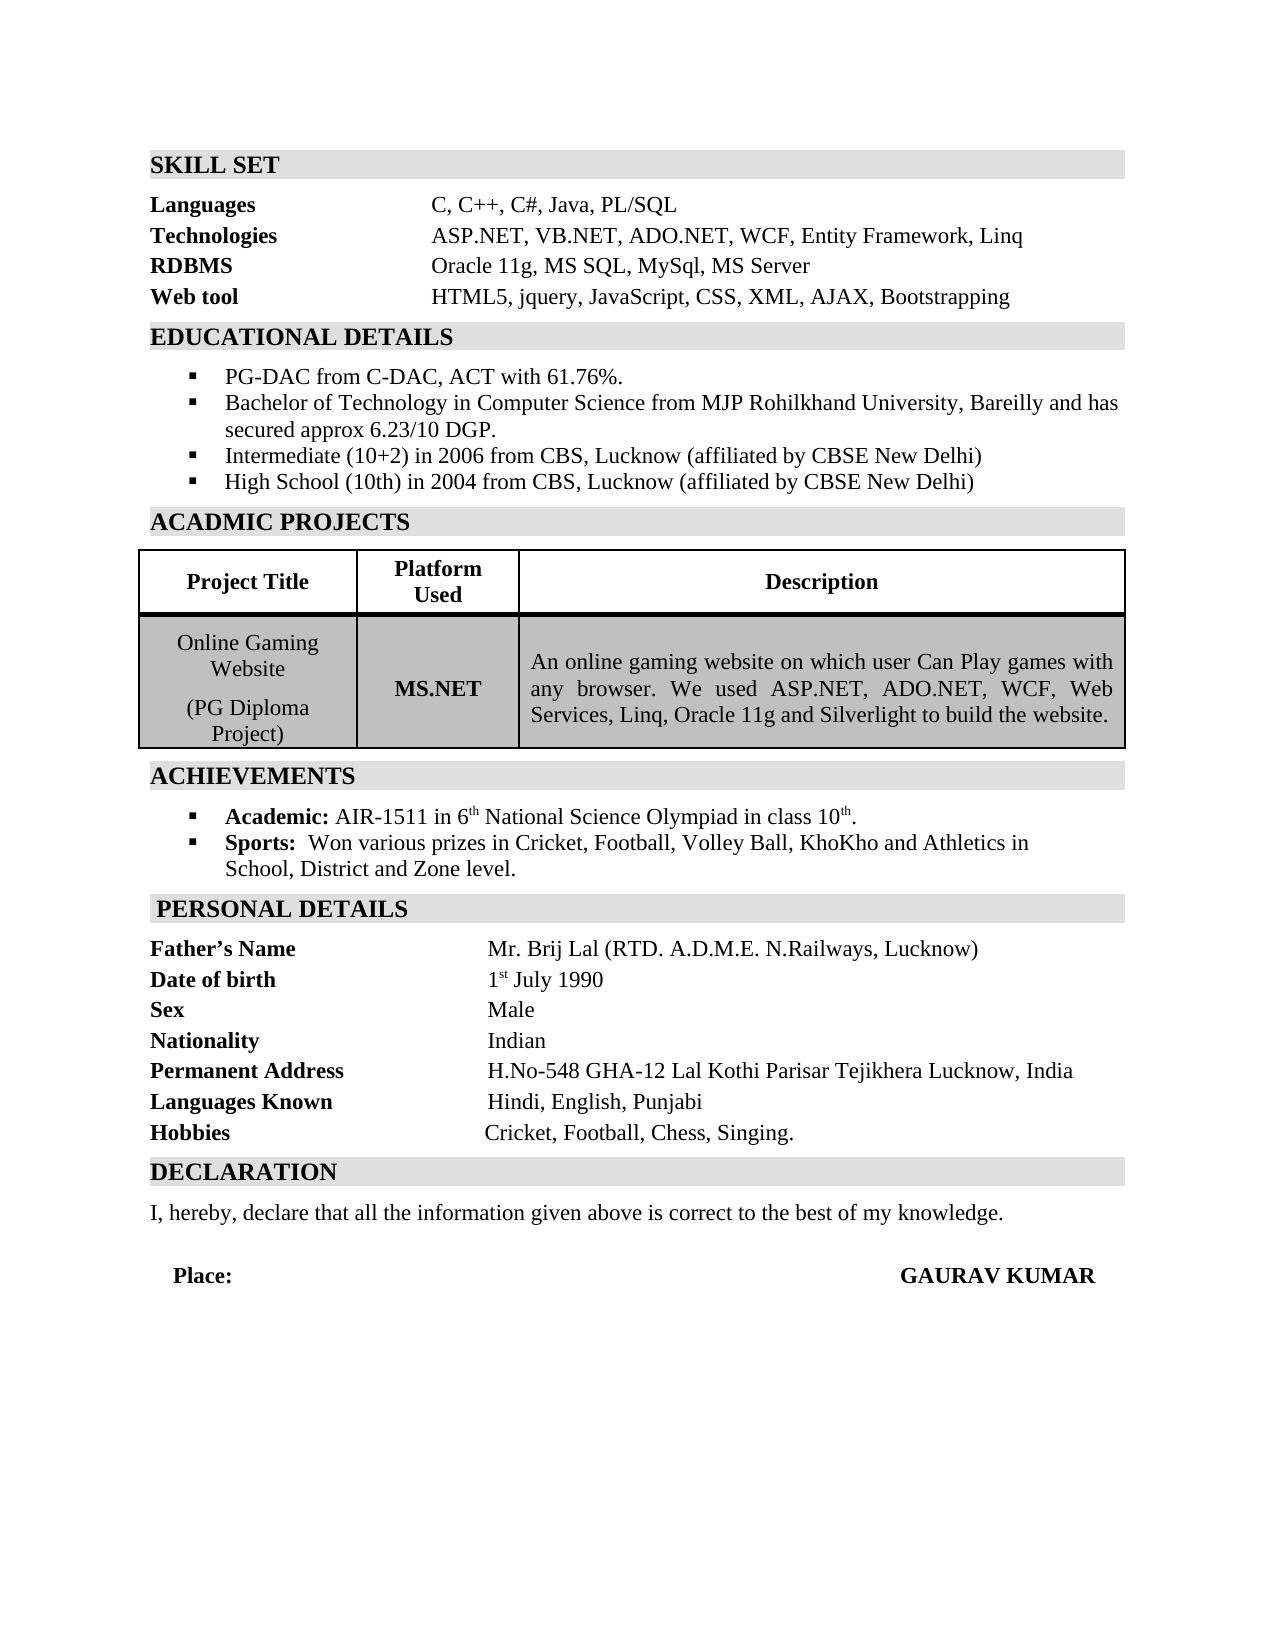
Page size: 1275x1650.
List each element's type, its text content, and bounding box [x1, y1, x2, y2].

text Sex Male [150, 997, 1125, 1023]
list Intermediate (10+2) in 2006 from CBS, Lucknow (affiliated by CBSE New Delhi) [187, 442, 1125, 468]
list School, District and Zone level. [225, 855, 1125, 882]
text Web tool HTML5, jquery, JavaScript, CSS, XML, AJAX, Bootstrapping [150, 283, 1125, 309]
table_header Project Title [140, 551, 356, 612]
text Date of birth 1st July 1990 [150, 966, 1125, 992]
subtitle EDUCATIONAL DETAILS [150, 322, 1125, 350]
text Languages C, C++, C#, Java, PL/SQL [150, 191, 1125, 218]
text I, hereby, declare that all the information given above is correct to the best of my knowledge. [150, 1199, 1125, 1225]
text RDBMS Oracle 11g, MS SQL, MySql, MS Server [150, 252, 1125, 279]
list Bachelor of Technology in Computer Science from MJP Rohilkhand University, Bareilly and has secured approx 6.23/10 DGP. [187, 389, 1125, 442]
text Technologies ASP.NET, VB.NET, ADO.NET, WCF, Entity Framework, Linq [150, 222, 1125, 248]
table_cell An online gaming website on which user Can Play games with any browser. We used ASP.NET, ADO.NET, WCF, Web Services, Linq, Oracle 11g and Silverlight to build the website. [520, 617, 1124, 747]
table_cell MS.NET [358, 617, 518, 747]
list PG-DAC from C-DAC, ACT with 61.76%. [187, 363, 1125, 389]
text Permanent Address H.No-548 GHA-12 Lal Kothi Parisar Tejikhera Lucknow, India [150, 1058, 1125, 1084]
text Hobbies Cricket, Football, Chess, Singing. [150, 1119, 1125, 1145]
text Father’s Name Mr. Brij Lal (RTD. A.D.M.E. N.Railways, Lucknow) [150, 936, 1125, 962]
table_header Platform Used [358, 551, 518, 612]
table_header Description [520, 551, 1124, 612]
list Sports: Won various prizes in Cricket, Football, Volley Ball, KhoKho and Athletics in [187, 829, 1125, 855]
subtitle PERSONAL DETAILS [150, 894, 1125, 923]
text Languages Known Hindi, English, Punjabi [150, 1088, 1125, 1114]
list Academic: AIR-1511 in 6th National Science Olympiad in class 10th. [187, 803, 1125, 829]
subtitle ACHIEVEMENTS [150, 761, 1125, 790]
subtitle ACADMIC PROJECTS [150, 507, 1125, 536]
subtitle SKILL SET [150, 150, 1125, 179]
text Nationality Indian [150, 1027, 1125, 1053]
list High School (10th) in 2004 from CBS, Lucknow (affiliated by CBSE New Delhi) [187, 468, 1125, 495]
subtitle DECLARATION [150, 1157, 1125, 1186]
table_cell Online Gaming Website (PG Diploma Project) [140, 617, 356, 747]
text Place: GAURAV KUMAR [150, 1263, 1125, 1289]
